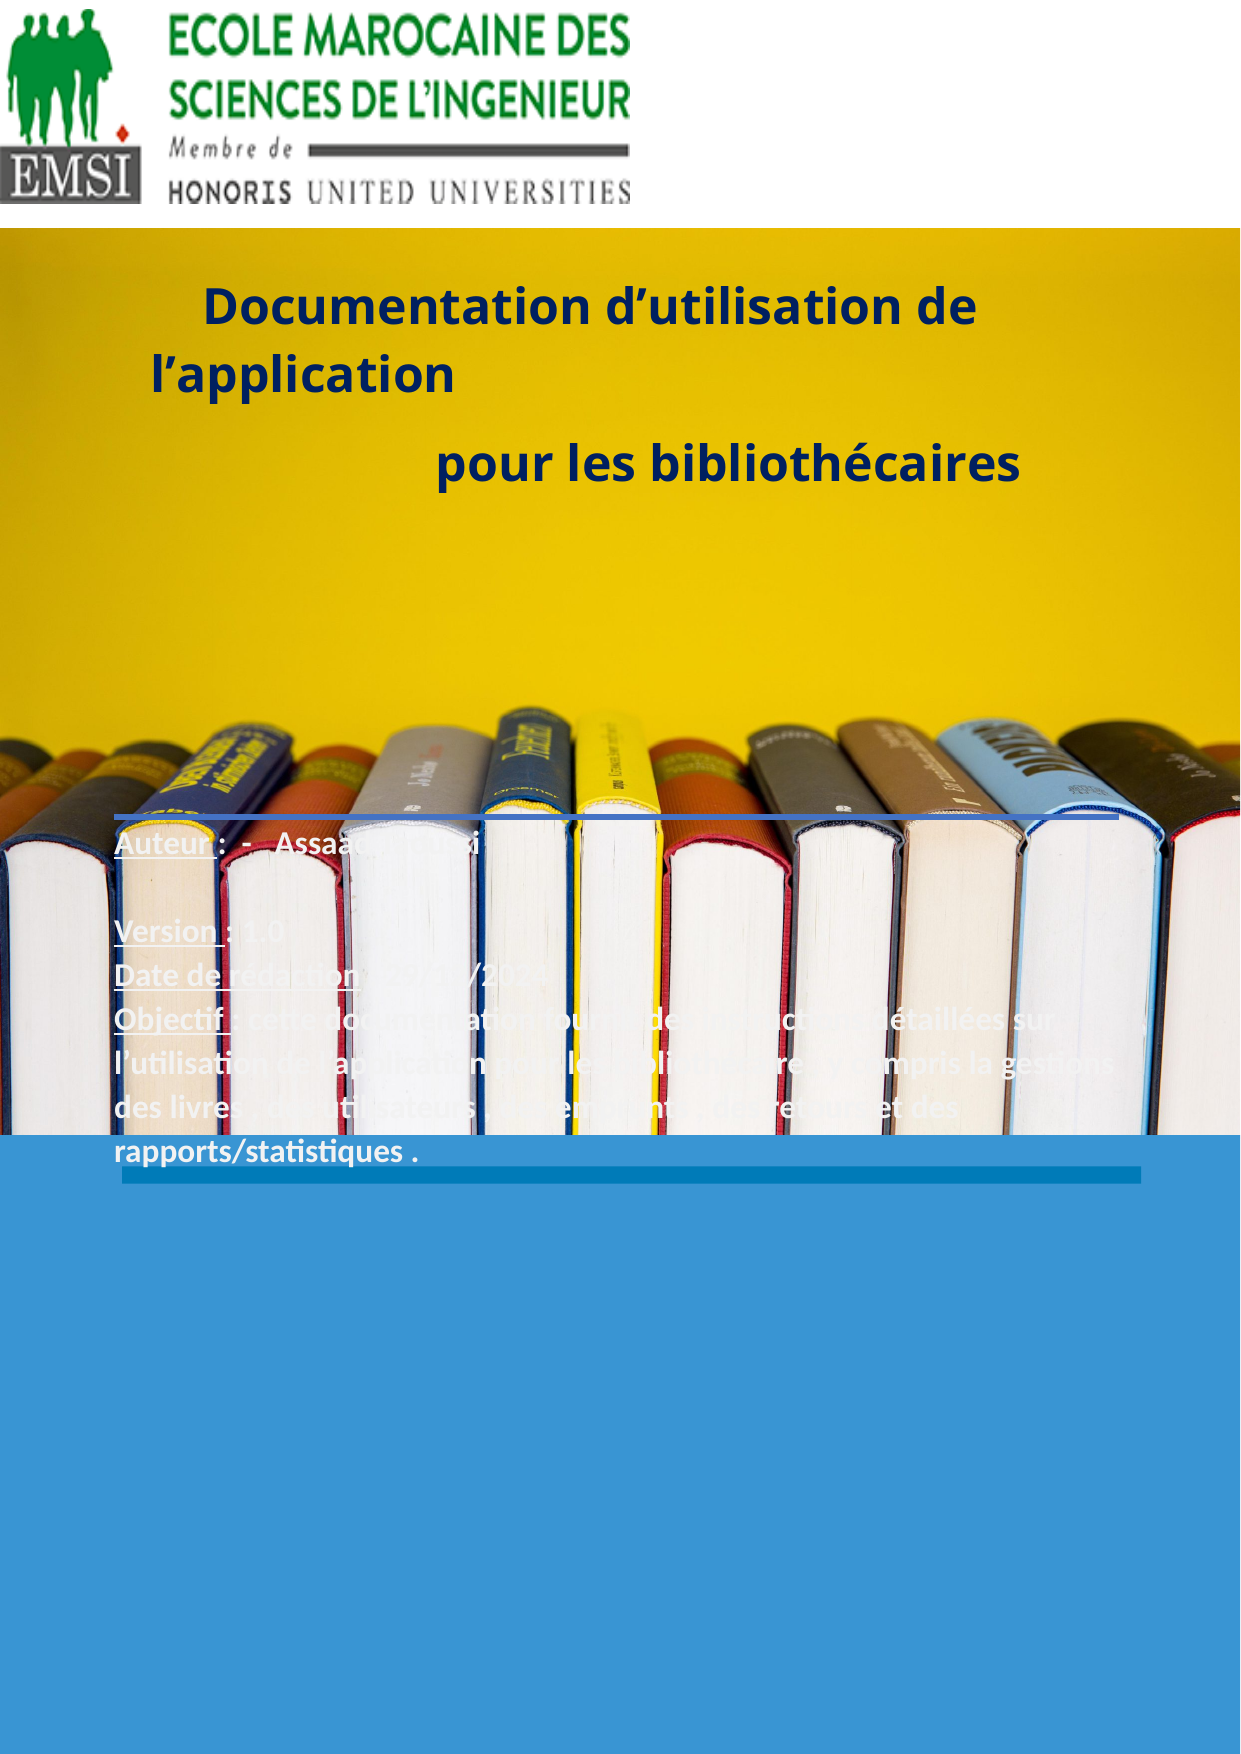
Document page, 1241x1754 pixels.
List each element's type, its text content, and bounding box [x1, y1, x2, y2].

title Documentation d’utilisation de l’application [150, 271, 1090, 407]
picture [0, 228, 1241, 1135]
picture [0, 9, 630, 204]
title pour les bibliothécaires [150, 428, 1090, 496]
